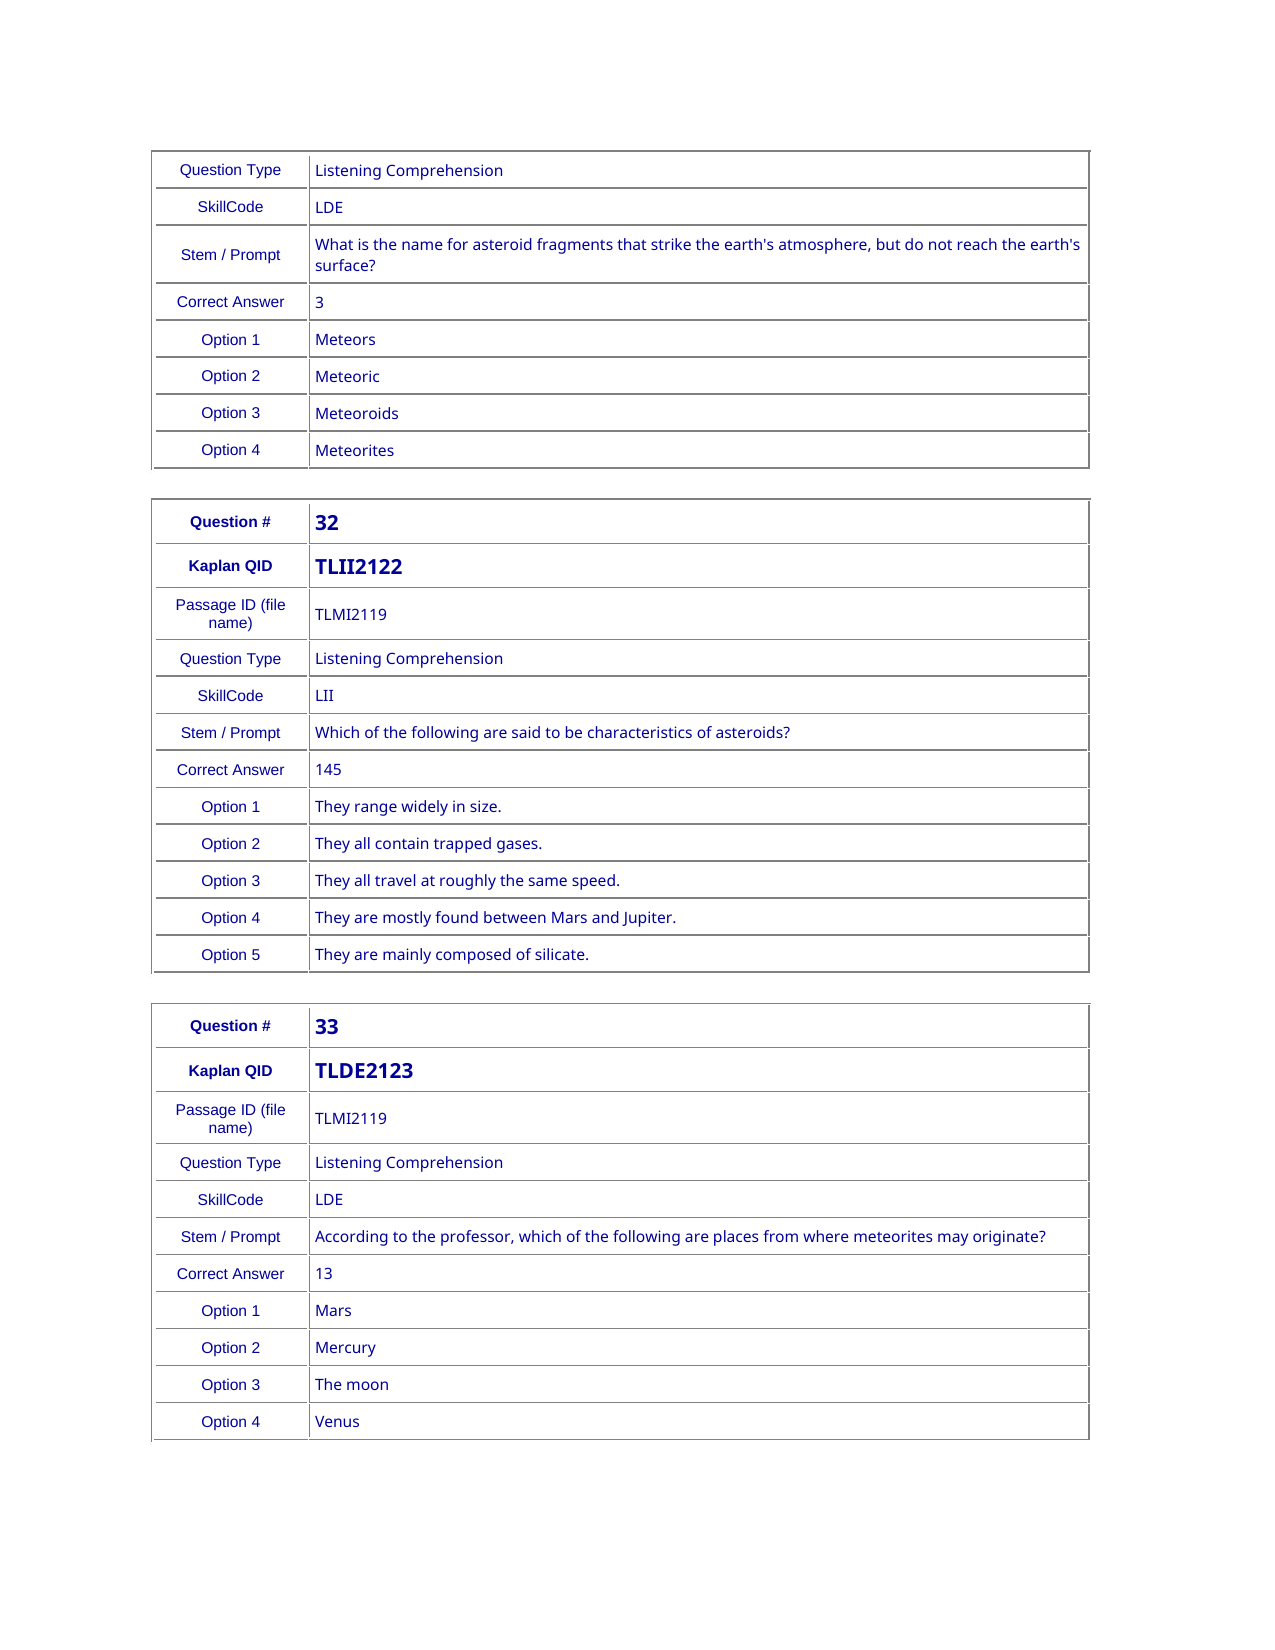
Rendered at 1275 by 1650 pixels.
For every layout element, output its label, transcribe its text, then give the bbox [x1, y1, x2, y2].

table_cell Which of the following are said to be characteristics of asteroids? [310, 713, 1089, 749]
table_cell Mars [309, 1291, 1090, 1327]
table_cell Question Type [152, 1143, 308, 1179]
table_cell Option 2 [154, 823, 307, 860]
table_cell Option 1 [154, 786, 307, 823]
table_cell LII [310, 675, 1089, 712]
table_cell LDE [310, 1180, 1089, 1217]
table_cell Option 2 [154, 1328, 307, 1364]
table_cell Stem / Prompt [154, 713, 307, 749]
table_cell Option 3 [154, 1365, 307, 1401]
table_cell Option 2 [154, 356, 307, 393]
table_cell TLMI2119 [309, 587, 1090, 638]
table_cell Mercury [310, 1328, 1089, 1364]
table_cell Meteoric [310, 356, 1089, 393]
table_cell SkillCode [154, 1180, 307, 1217]
table_header 32 [309, 502, 1088, 542]
table_cell Stem / Prompt [154, 224, 307, 282]
table_cell Correct Answer [154, 282, 307, 319]
table_cell According to the professor, which of the following are places from where meteorites may originate? [309, 1217, 1090, 1253]
table_cell Meteorites [309, 430, 1089, 467]
table_cell 13 [310, 1254, 1089, 1291]
table_cell Stem / Prompt [152, 1217, 308, 1253]
table_cell Correct Answer [154, 749, 307, 786]
table_cell Kaplan QID [152, 1047, 308, 1091]
table_cell 3 [310, 282, 1089, 319]
table_cell Meteoroids [310, 393, 1089, 430]
table_cell The moon [310, 1365, 1089, 1401]
table_cell Listening Comprehension [310, 639, 1089, 675]
table_cell 145 [310, 749, 1089, 786]
table_cell They all contain trapped gases. [310, 823, 1089, 860]
table_cell Passage ID (file name) [152, 587, 308, 638]
table_cell TLDE2123 [309, 1047, 1090, 1091]
table_cell SkillCode [154, 675, 307, 712]
table_cell Option 3 [154, 393, 307, 430]
table_cell Kaplan QID [154, 543, 307, 587]
table_cell TLMI2119 [309, 1091, 1090, 1143]
table_cell They are mostly found between Mars and Jupiter. [310, 897, 1089, 934]
table_cell Option 1 [154, 319, 307, 356]
table_cell They all travel at roughly the same speed. [310, 860, 1089, 897]
table_cell Option 4 [154, 430, 308, 467]
table_header Question # [154, 502, 308, 542]
table_header 33 [309, 1006, 1088, 1047]
table_cell Correct Answer [154, 1254, 307, 1291]
table_cell Option 4 [154, 1401, 308, 1438]
table_cell Question Type [154, 153, 308, 187]
table_cell They range widely in size. [310, 786, 1089, 823]
table_cell Option 4 [154, 897, 307, 934]
table_header Question # [154, 1006, 308, 1047]
table_cell Meteors [310, 319, 1089, 356]
table_cell Option 1 [152, 1291, 308, 1327]
table_cell Passage ID (file name) [152, 1091, 308, 1143]
table_cell Venus [309, 1401, 1089, 1438]
table_cell Listening Comprehension [309, 153, 1088, 187]
table_cell SkillCode [154, 187, 307, 224]
table_cell They are mainly composed of silicate. [309, 934, 1089, 971]
table_cell What is the name for asteroid fragments that strike the earth's atmosphere, but do not reach the earth's surface? [310, 224, 1088, 282]
table_cell Option 3 [154, 860, 307, 897]
table_cell Listening Comprehension [309, 1143, 1090, 1179]
table_cell Question Type [154, 639, 307, 675]
table_cell Option 5 [154, 934, 308, 971]
table_cell LDE [310, 187, 1088, 224]
table_cell TLII2122 [310, 543, 1089, 587]
